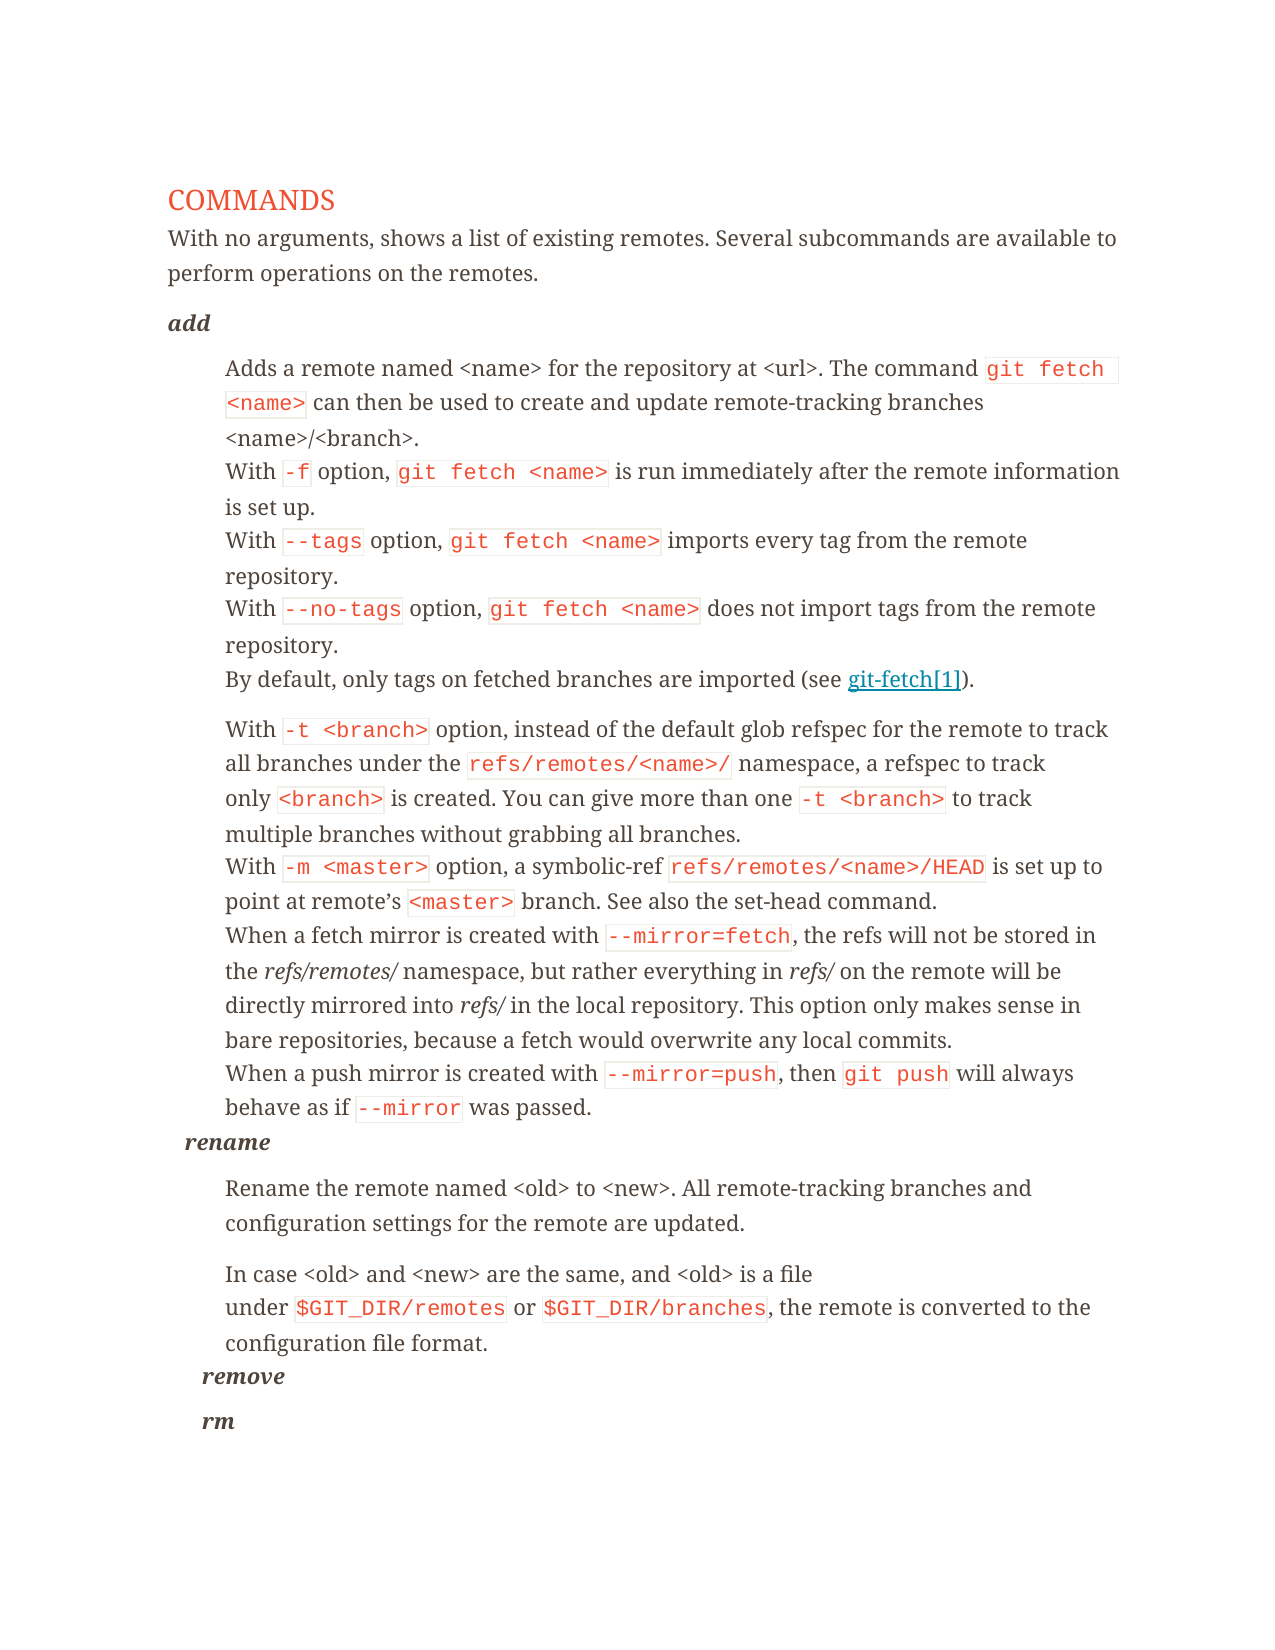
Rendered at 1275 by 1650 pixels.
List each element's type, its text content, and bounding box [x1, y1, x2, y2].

text With -f option, git fetch <name> is run immediately after the remote information is set up. [225, 453, 1125, 522]
text With -t <branch> option, instead of the default glob refspec for the remote to track all branches under the refs/remotes/<name>/ namespace, a refspec to track only <branch> is created. You can give more than one -t <branch> to track multiple branches without grabbing all branches. [225, 711, 1125, 848]
text rename [184, 1123, 1125, 1156]
text With -m <master> option, a symbolic-ref refs/remotes/<name>/HEAD is set up to point at remote’s <master> branch. See also the set-head command. [225, 848, 1125, 917]
text remove [202, 1358, 1125, 1391]
text Adds a remote named <name> for the repository at <url>. The command git fetch <name> can then be used to create and update remote-tracking branches <name>/<branch>. [225, 350, 1125, 453]
text When a fetch mirror is created with --mirror=fetch, the refs will not be stored in the refs/remotes/ namespace, but rather everything in refs/ on the remote will be directly mirrored into refs/ in the local repository. This option only makes sense in bare repositories, because a fetch would overwrite any local commits. [225, 917, 1125, 1055]
text With --no-tags option, git fetch <name> does not import tags from the remote repository. [225, 591, 1125, 659]
subtitle COMMANDS [167, 150, 1125, 219]
text With no arguments, shows a list of existing remotes. Several subcommands are available to perform operations on the remotes. [167, 219, 1125, 287]
text With --tags option, git fetch <name> imports every tag from the remote repository. [225, 522, 1125, 591]
text Rename the remote named <old> to <new>. All remote-tracking branches and configuration settings for the remote are updated. [225, 1169, 1125, 1237]
text When a push mirror is created with --mirror=push, then git push will always behave as if --mirror was passed. [225, 1055, 1125, 1123]
text rm [202, 1403, 1125, 1436]
text In case <old> and <new> are the same, and <old> is a file under $GIT_DIR/remotes or $GIT_DIR/branches, the remote is converted to the configuration file format. [225, 1255, 1125, 1358]
text By default, only tags on fetched branches are imported (see git-fetch[1]). [225, 659, 1125, 694]
text add [167, 305, 1125, 337]
